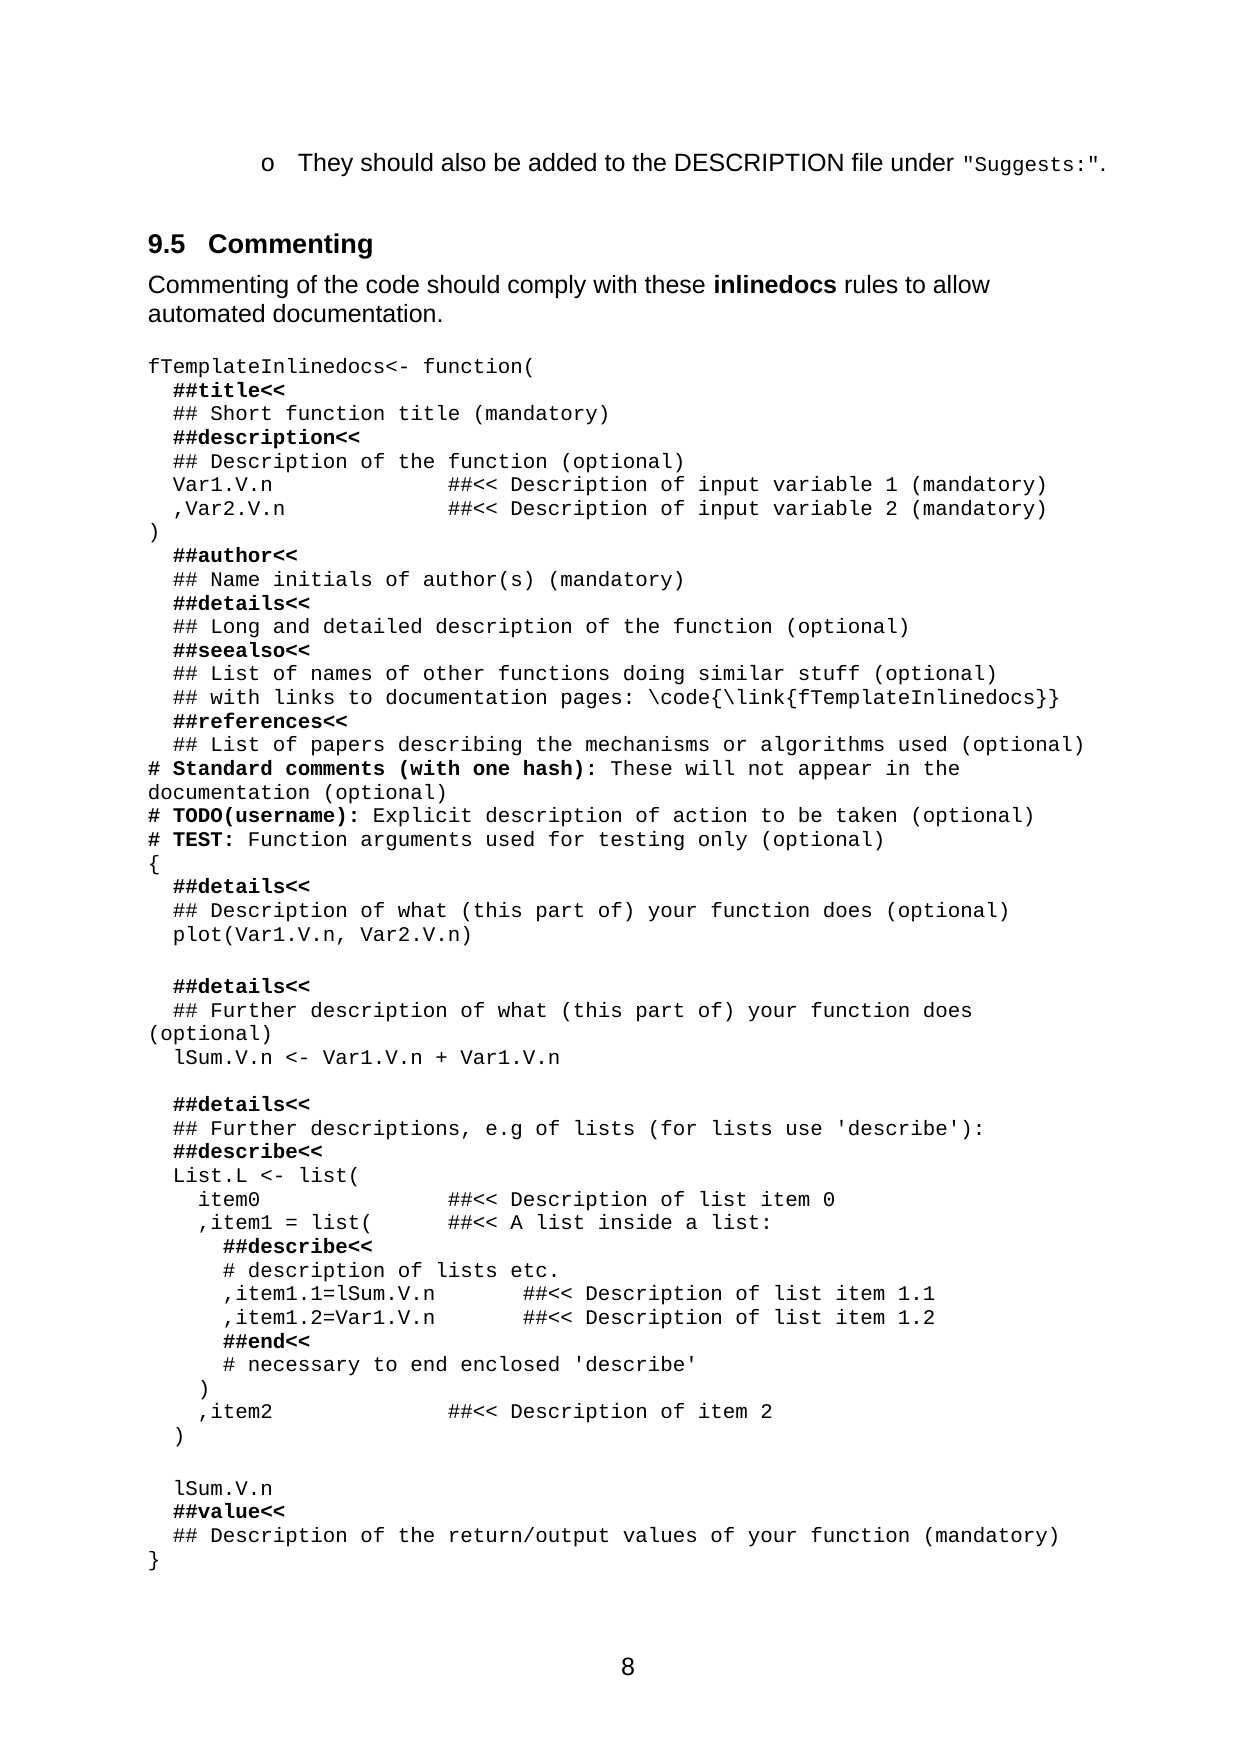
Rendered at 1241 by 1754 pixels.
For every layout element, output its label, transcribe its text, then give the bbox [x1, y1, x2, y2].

text ## Further description of what (this part of) your function does (optional) [148, 999, 1108, 1047]
text ## with links to documentation pages: \code{\link{fTemplateInlinedocs}} [148, 687, 1108, 711]
text List.L <- list( [148, 1165, 1108, 1189]
text ## Long and detailed description of the function (optional) [148, 616, 1108, 640]
text ##value<< [148, 1501, 1108, 1525]
text item0 ##<< Description of list item 0 [148, 1189, 1108, 1212]
subtitle Commenting [148, 228, 1108, 259]
text ##end<< [148, 1331, 1108, 1354]
text ## Further descriptions, e.g of lists (for lists use 'describe'): [148, 1118, 1108, 1141]
text ##describe<< [148, 1236, 1108, 1260]
text ##details<< [148, 592, 1108, 616]
text ## Name initials of author(s) (mandatory) [148, 569, 1108, 592]
text ,item1.2=Var1.V.n ##<< Description of list item 1.2 [148, 1307, 1108, 1331]
text ) [148, 1378, 1108, 1402]
text ## Description of what (this part of) your function does (optional) [148, 900, 1108, 923]
text # necessary to end enclosed 'describe' [148, 1354, 1108, 1378]
text { [148, 853, 1108, 876]
text # TEST: Function arguments used for testing only (optional) [148, 829, 1108, 853]
text lSum.V.n <- Var1.V.n + Var1.V.n [148, 1047, 1108, 1071]
text ,Var2.V.n ##<< Description of input variable 2 (mandatory) [148, 498, 1108, 522]
text ,item1 = list( ##<< A list inside a list: [148, 1212, 1108, 1236]
text Var1.V.n ##<< Description of input variable 1 (mandatory) [148, 474, 1108, 498]
text # description of lists etc. [148, 1260, 1108, 1283]
text ## List of papers describing the mechanisms or algorithms used (optional) [148, 734, 1108, 758]
text ) [148, 522, 1108, 545]
text ##seealso<< [148, 640, 1108, 663]
text ##title<< [148, 380, 1108, 403]
text ,item2 ##<< Description of item 2 [148, 1402, 1108, 1425]
text lSum.V.n [148, 1478, 1108, 1501]
text ##references<< [148, 711, 1108, 734]
text ##author<< [148, 545, 1108, 569]
text ##description<< [148, 427, 1108, 451]
text ## Short function title (mandatory) [148, 403, 1108, 427]
text ) [148, 1425, 1108, 1449]
text ##describe<< [148, 1141, 1108, 1165]
list They should also be added to the DESCRIPTION file under "Suggests:". [260, 148, 1108, 178]
text Commenting of the code should comply with these inlinedocs rules to allow automated documentation. [148, 270, 1108, 327]
text plot(Var1.V.n, Var2.V.n) [148, 923, 1108, 947]
text ##details<< [148, 876, 1108, 900]
text ## List of names of other functions doing similar stuff (optional) [148, 663, 1108, 687]
text ,item1.1=lSum.V.n ##<< Description of list item 1.1 [148, 1283, 1108, 1307]
text ##details<< [148, 976, 1108, 999]
text fTemplateInlinedocs<- function( [148, 356, 1108, 380]
text ## Description of the return/output values of your function (mandatory) [148, 1525, 1108, 1548]
text ## Description of the function (optional) [148, 451, 1108, 474]
text } [148, 1548, 1108, 1572]
text ##details<< [148, 1094, 1108, 1118]
text # Standard comments (with one hash): These will not appear in the documentation (optional) [148, 758, 1108, 805]
text # TODO(username): Explicit description of action to be taken (optional) [148, 805, 1108, 829]
